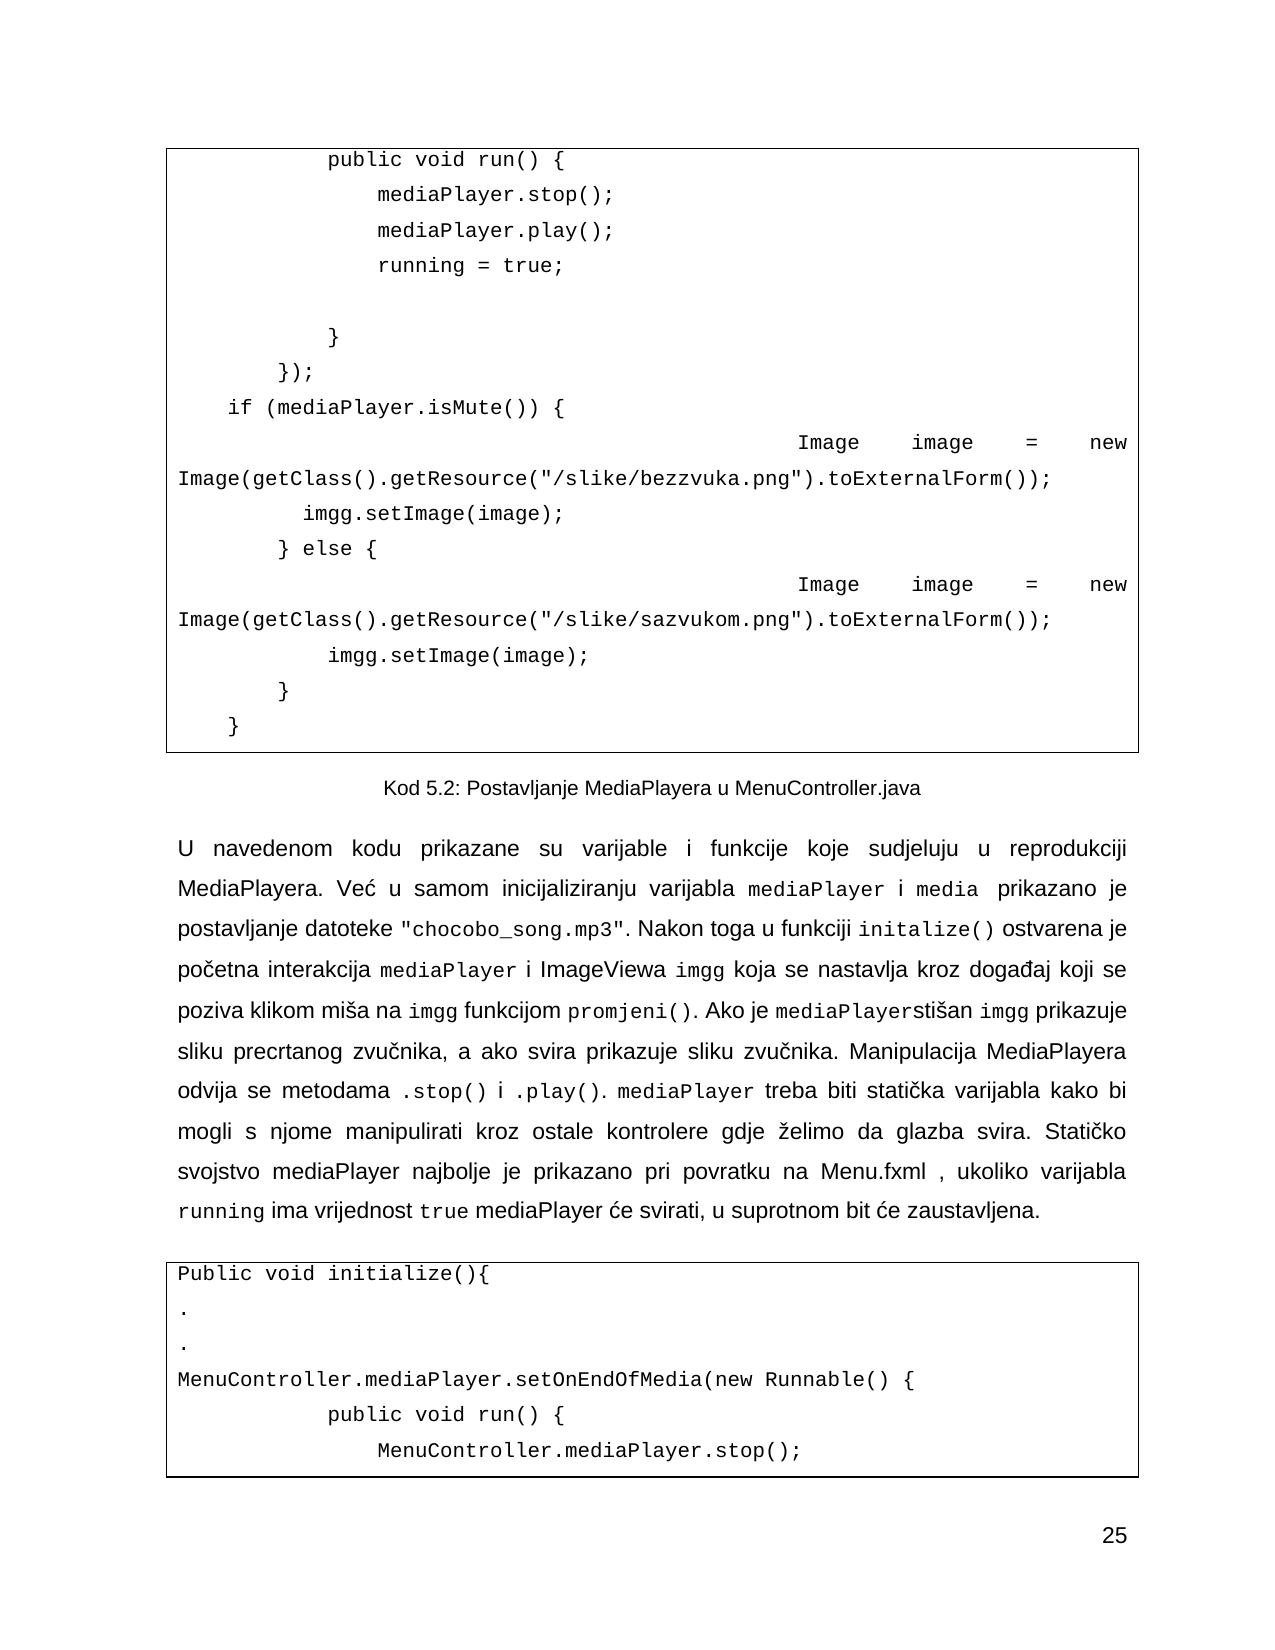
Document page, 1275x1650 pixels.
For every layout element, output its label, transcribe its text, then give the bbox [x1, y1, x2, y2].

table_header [167, 149, 1138, 752]
text Kod 5.2: Postavljanje MediaPlayera u MenuController.java [177, 776, 1127, 800]
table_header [167, 1263, 1138, 1476]
text U navedenom kodu prikazane su varijable i funkcije koje sudjeluju u reprodukciji MediaPlayera. Već u samom inicijaliziranju varijabla mediaPlayer i media prikazano je postavljanje datoteke "chocobo_song.mp3". Nakon toga u funkciji initalize() ostvarena je početna interakcija mediaPlayer i ImageViewa imgg koja se nastavlja kroz događaj koji se poziva klikom miša na imgg funkcijom promjeni(). Ako je mediaPlayerstišan imgg prikazuje sliku precrtanog zvučnika, a ako svira prikazuje sliku zvučnika. Manipulacija MediaPlayera odvija se metodama .stop() i .play(). mediaPlayer treba biti statička varijabla kako bi mogli s njome manipulirati kroz ostale kontrolere gdje želimo da glazba svira. Statičko svojstvo mediaPlayer najbolje je prikazano pri povratku na Menu.fxml , ukoliko varijabla running ima vrijednost true mediaPlayer će svirati, u suprotnom bit će zaustavljena. [177, 835, 1127, 1225]
